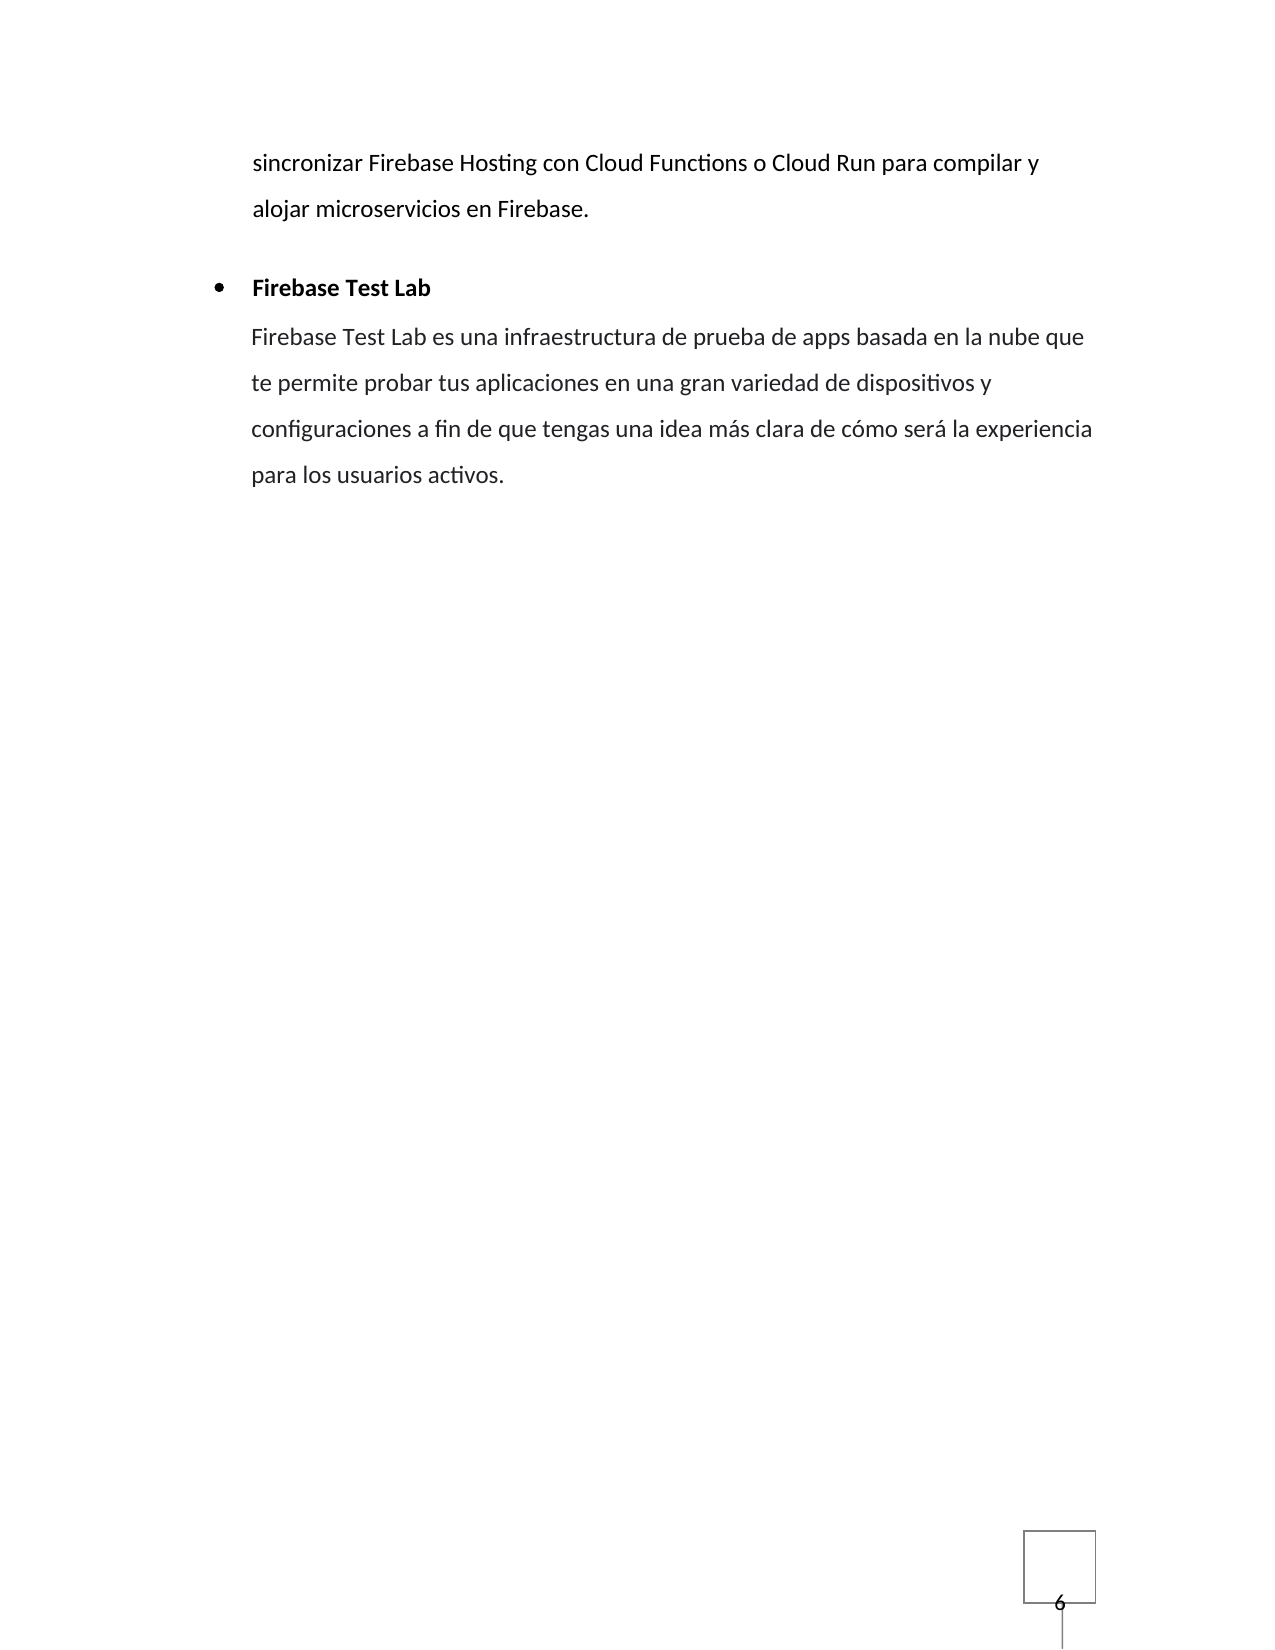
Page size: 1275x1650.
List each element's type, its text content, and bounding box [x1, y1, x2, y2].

list Firebase Test Lab [215, 272, 1098, 302]
text Firebase Test Lab es una infraestructura de prueba de apps basada en la nube que te permite probar tus aplicaciones en una gran variedad de dispositivos y configuraciones a fin de que tengas una idea más clara de cómo será la experiencia para los usuarios activos. [251, 322, 1098, 489]
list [252, 148, 1098, 224]
